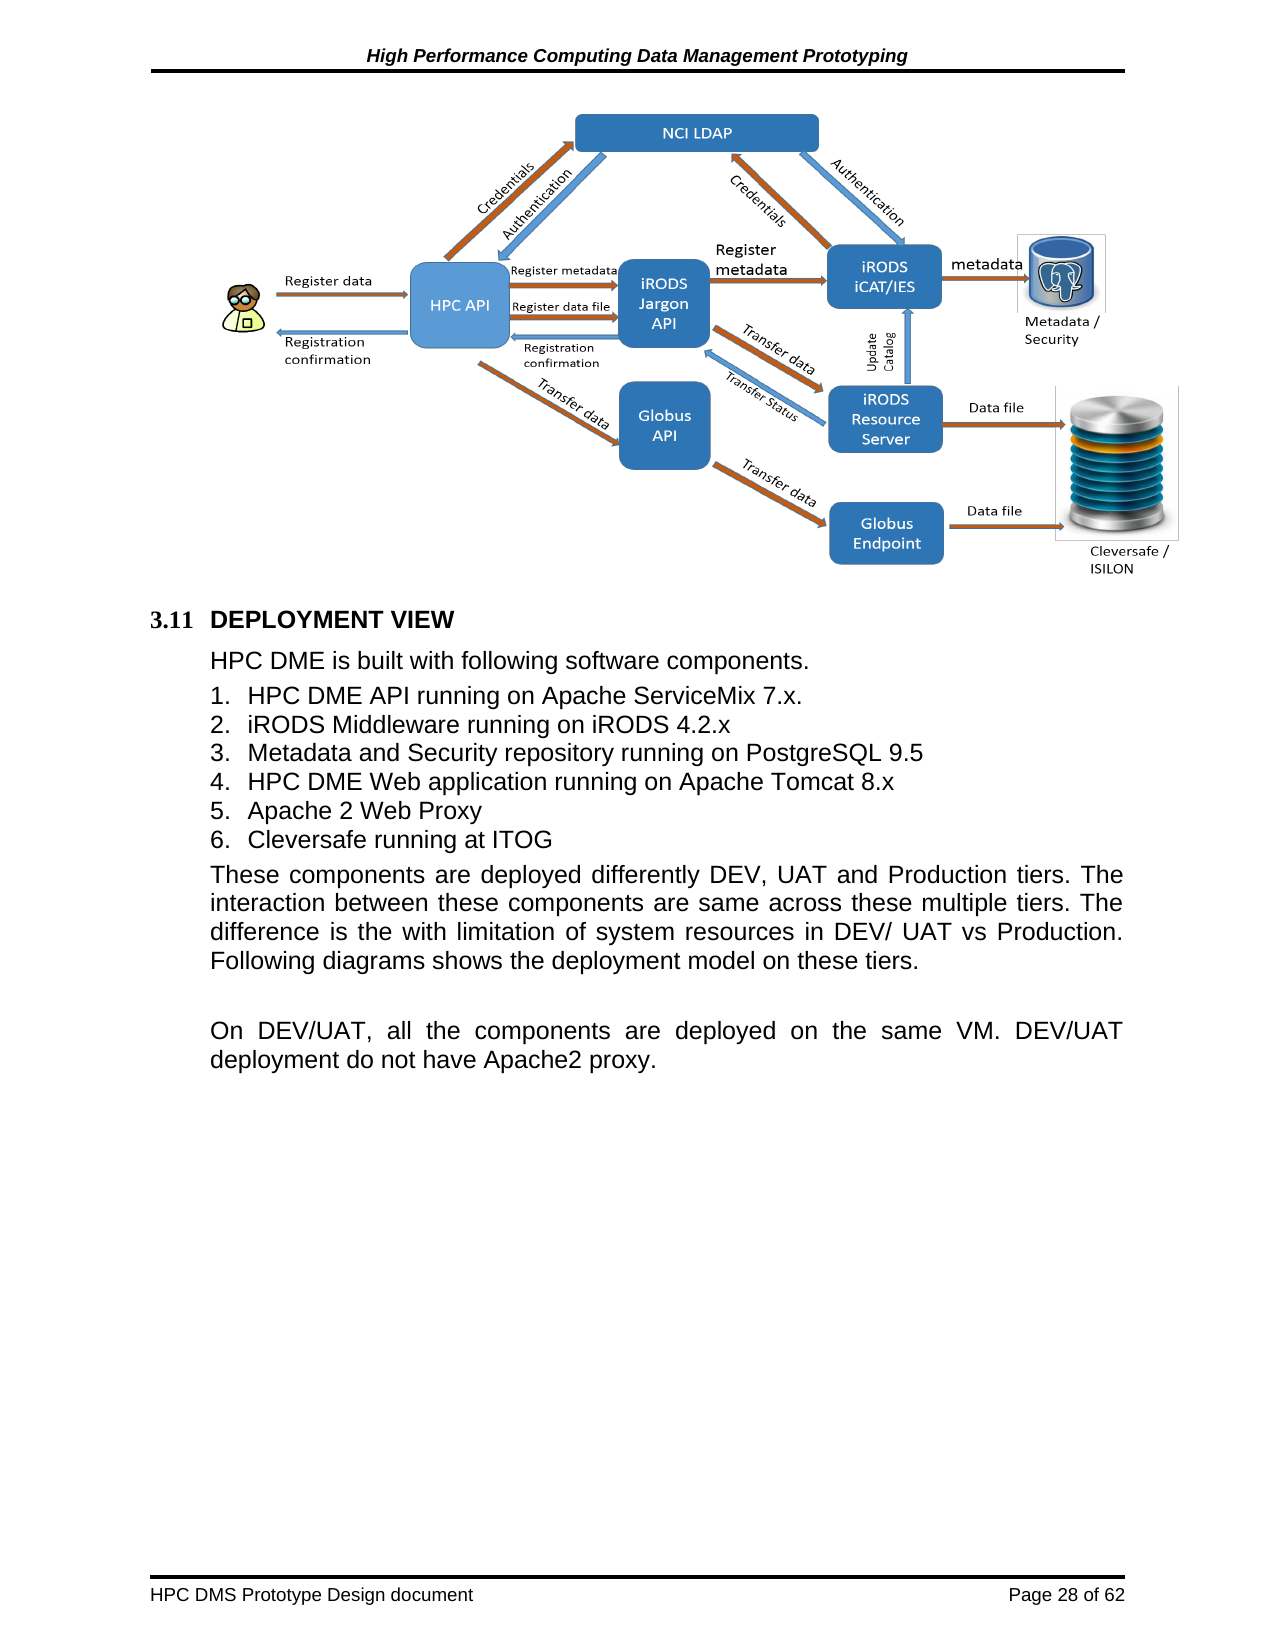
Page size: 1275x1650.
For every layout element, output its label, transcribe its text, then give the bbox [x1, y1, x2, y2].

subtitle Deployment View [150, 604, 1125, 633]
list HPC DME API running on Apache ServiceMix 7.x. [210, 681, 1125, 710]
text HPC DME is built with following software components. [210, 646, 1125, 675]
list Apache 2 Web Proxy [210, 796, 1125, 825]
list iRODS Middleware running on iRODS 4.2.x [210, 710, 1125, 738]
text These components are deployed differently DEV, UAT and Production tiers. The interaction between these components are same across these multiple tiers. The difference is the with limitation of system resources in DEV/ UAT vs Production. Following diagrams shows the deployment model on these tiers. [210, 860, 1125, 975]
text On DEV/UAT, all the components are deployed on the same VM. DEV/UAT deployment do not have Apache2 proxy. [210, 1016, 1125, 1073]
list Cleversafe running at ITOG [210, 825, 1125, 853]
list HPC DME Web application running on Apache Tomcat 8.x [210, 767, 1125, 796]
picture [210, 114, 1185, 586]
list Metadata and Security repository running on PostgreSQL 9.5 [210, 738, 1125, 767]
